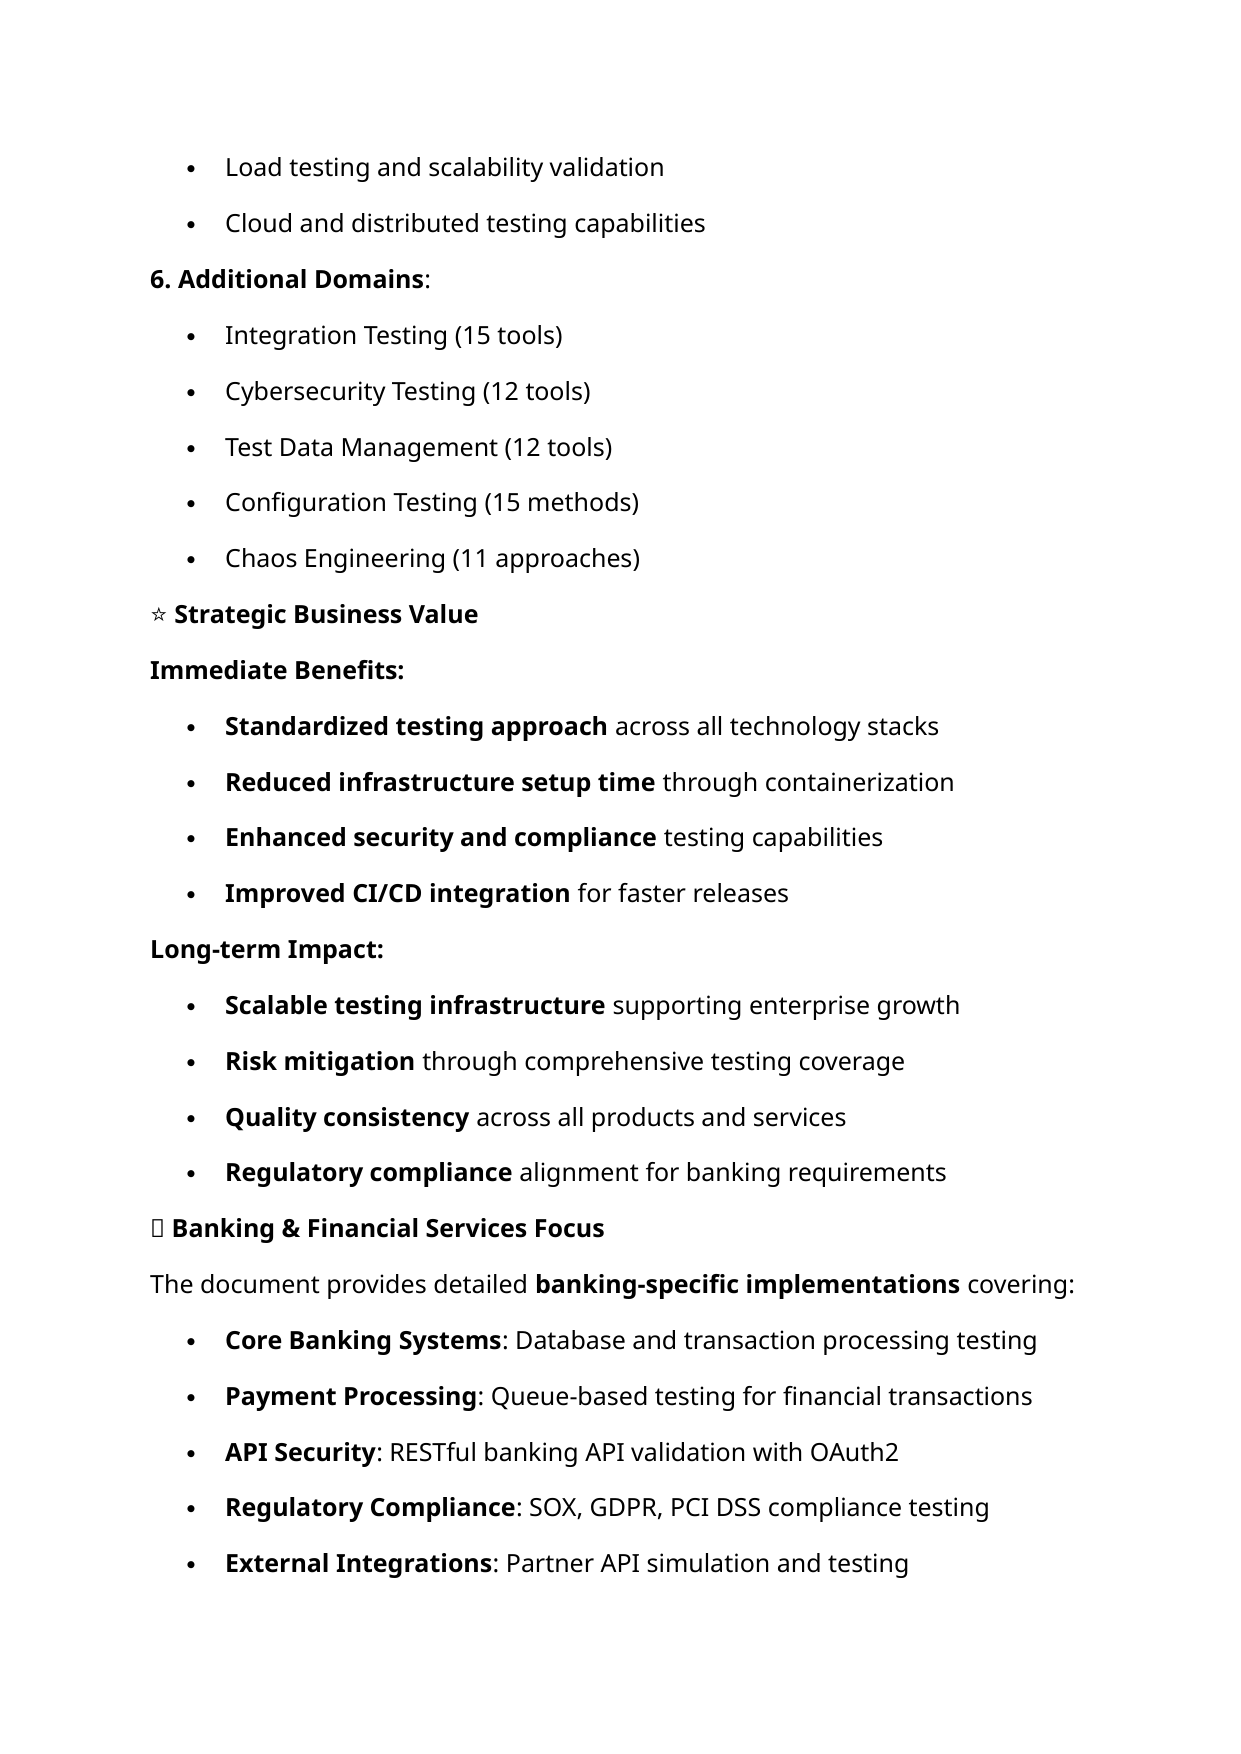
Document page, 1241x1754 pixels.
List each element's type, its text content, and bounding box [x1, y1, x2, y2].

list Test Data Management (12 tools) [187, 429, 1090, 463]
list Scalable testing infrastructure supporting enterprise growth [187, 987, 1090, 1022]
list Improved CI/CD integration for faster releases [187, 876, 1090, 910]
list Quality consistency across all products and services [187, 1099, 1090, 1133]
text ⭐ Strategic Business Value [150, 597, 1090, 631]
list Cybersecurity Testing (12 tools) [187, 373, 1090, 407]
text 6. Additional Domains: [150, 262, 1090, 296]
list Regulatory compliance alignment for banking requirements [187, 1155, 1090, 1189]
list Chaos Engineering (11 approaches) [187, 541, 1090, 575]
list Standardized testing approach across all technology stacks [187, 708, 1090, 742]
list Cloud and distributed testing capabilities [187, 206, 1090, 240]
text 🏦 Banking & Financial Services Focus [150, 1211, 1090, 1245]
list API Security: RESTful banking API validation with OAuth2 [187, 1434, 1090, 1468]
text The document provides detailed banking-specific implementations covering: [150, 1267, 1090, 1301]
list Configuration Testing (15 methods) [187, 485, 1090, 519]
list Regulatory Compliance: SOX, GDPR, PCI DSS compliance testing [187, 1490, 1090, 1524]
text Immediate Benefits: [150, 652, 1090, 687]
list Load testing and scalability validation [187, 150, 1090, 184]
list External Integrations: Partner API simulation and testing [187, 1546, 1090, 1580]
list Enhanced security and compliance testing capabilities [187, 820, 1090, 854]
list Reduced infrastructure setup time through containerization [187, 764, 1090, 798]
list Integration Testing (15 tools) [187, 317, 1090, 352]
list Payment Processing: Queue-based testing for financial transactions [187, 1378, 1090, 1412]
list Core Banking Systems: Database and transaction processing testing [187, 1322, 1090, 1357]
list Risk mitigation through comprehensive testing coverage [187, 1043, 1090, 1077]
text Long-term Impact: [150, 932, 1090, 966]
